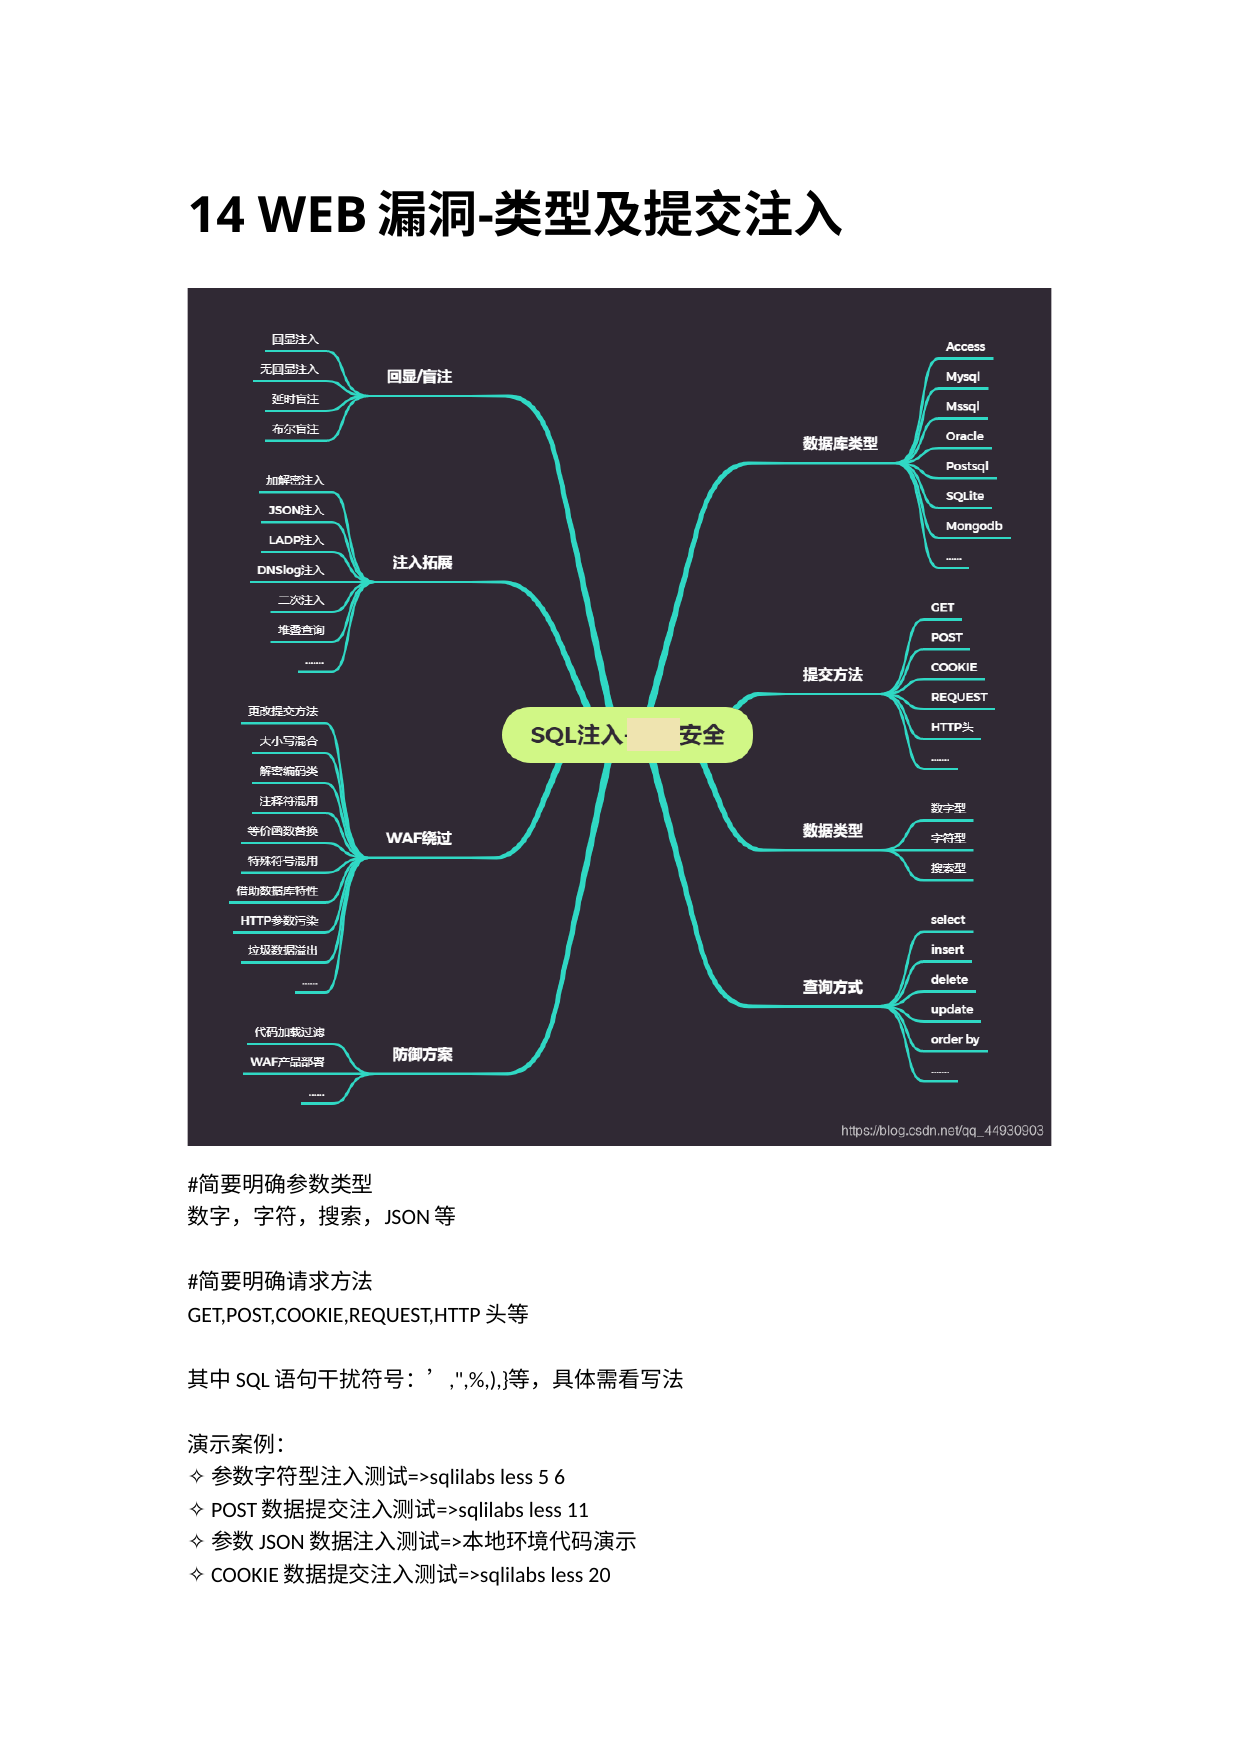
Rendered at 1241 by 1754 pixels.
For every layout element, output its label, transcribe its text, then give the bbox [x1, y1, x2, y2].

text ✧ 参数JSON数据注入测试=>本地环境代码演示 [187, 1524, 1053, 1556]
text ✧ COOKIE数据提交注入测试=>sqlilabs less 20 [187, 1556, 1053, 1589]
text GET,POST,COOKIE,REQUEST,HTTP头等 [187, 1296, 1053, 1329]
text 其中SQL语句干扰符号：’,",%,),}等，具体需看写法 [187, 1361, 1053, 1394]
subtitle 14 WEB漏洞-类型及提交注入 [187, 162, 1053, 259]
text ✧ 参数字符型注入测试=>sqlilabs less 5 6 [187, 1459, 1053, 1491]
text 数字，字符，搜索，JSON等 [187, 1199, 1053, 1231]
text #简要明确请求方法 [187, 1264, 1053, 1296]
picture [187, 288, 1052, 1146]
text 演示案例： [187, 1426, 1053, 1459]
text ✧ POST数据提交注入测试=>sqlilabs less 11 [187, 1491, 1053, 1524]
text #简要明确参数类型 [187, 1166, 1053, 1199]
